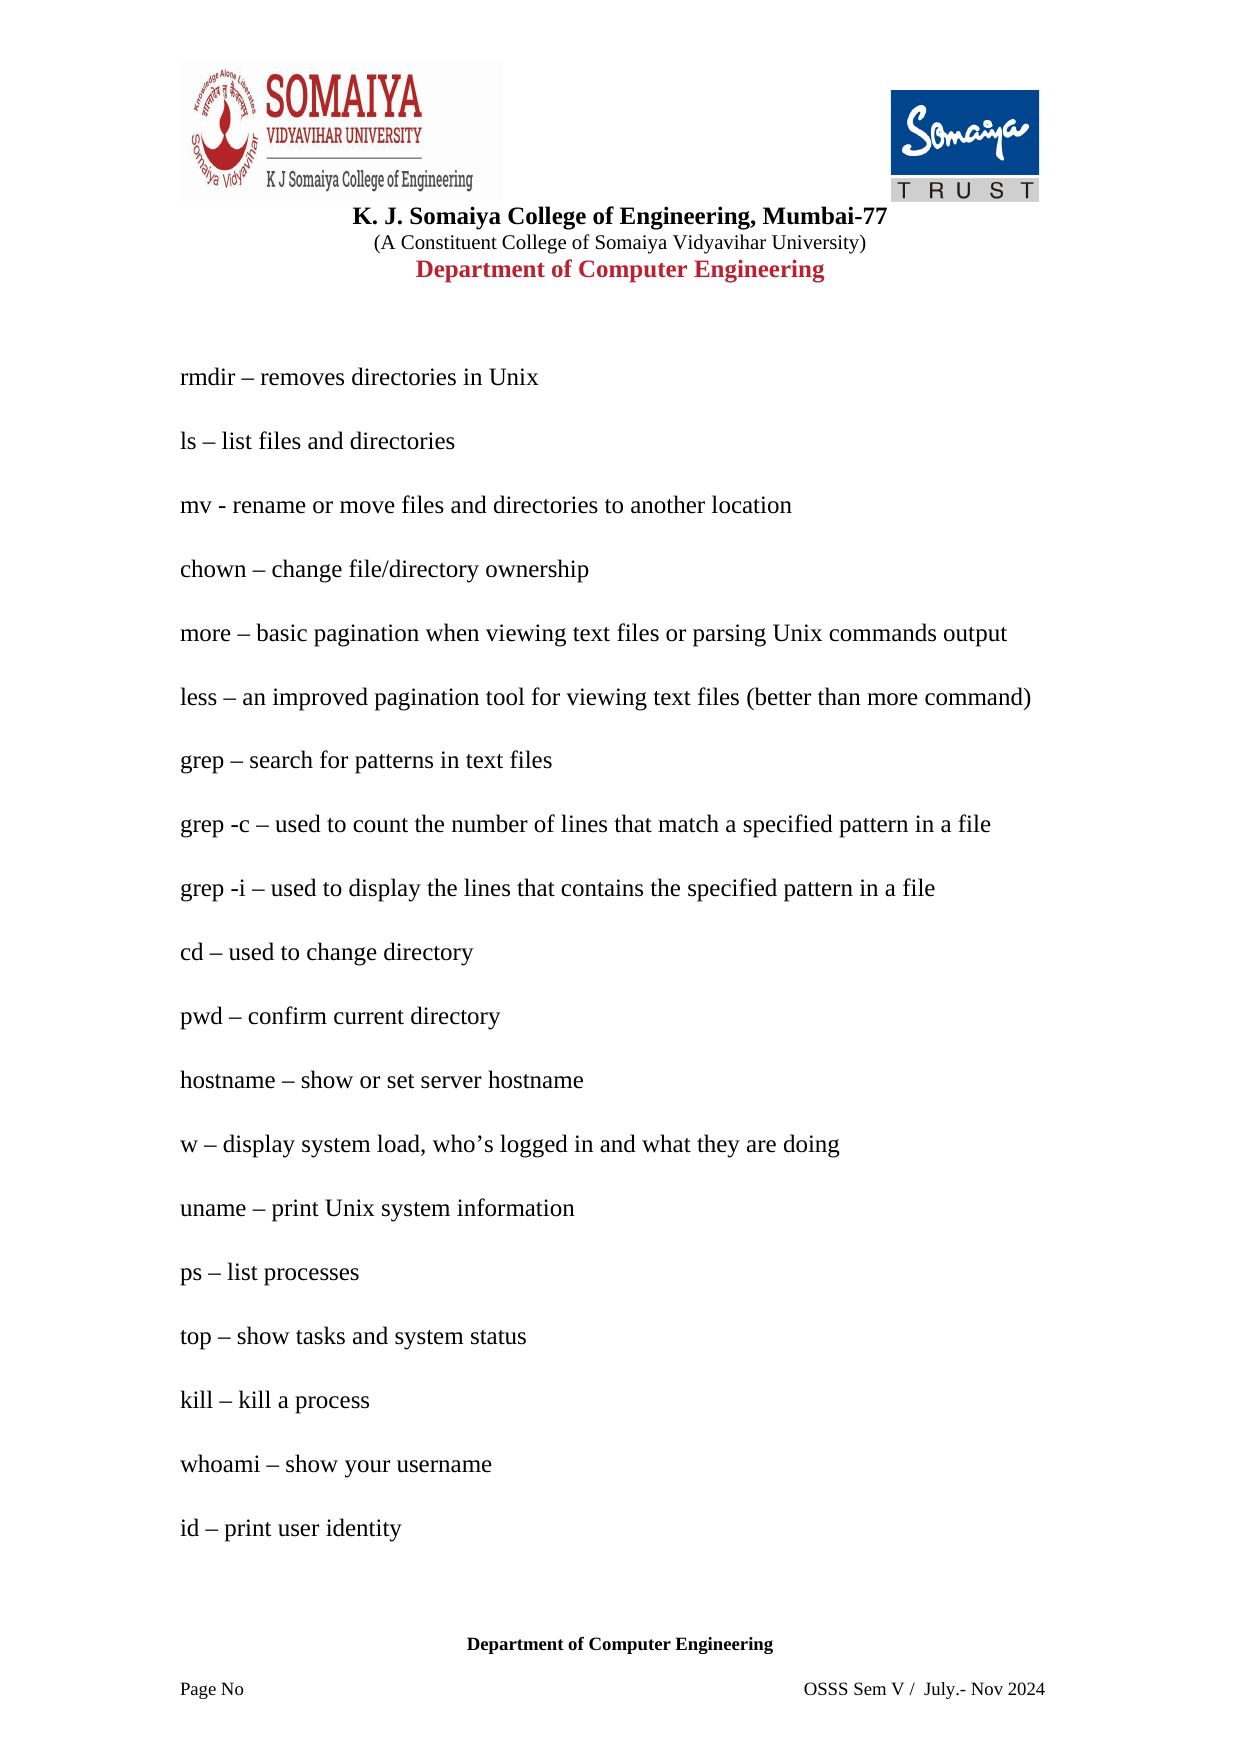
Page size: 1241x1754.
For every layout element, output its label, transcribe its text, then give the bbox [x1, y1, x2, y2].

text ls – list files and directories [180, 426, 1060, 454]
picture [890, 90, 1040, 202]
text grep – search for patterns in text files [180, 746, 1060, 774]
text id – print user identity [180, 1513, 1060, 1542]
text grep -c – used to count the number of lines that match a specified pattern in a file [180, 809, 1060, 838]
text hostname – show or set server hostname [180, 1065, 1060, 1094]
text pwd – confirm current directory [180, 1001, 1060, 1030]
text mv - rename or move files and directories to another location [180, 490, 1060, 518]
text rmdir – removes directories in Unix [180, 362, 1060, 391]
text ps – list processes [180, 1257, 1060, 1286]
text grep -i – used to display the lines that contains the specified pattern in a file [180, 873, 1060, 902]
text more – basic pagination when viewing text files or parsing Unix commands output [180, 618, 1060, 646]
text whoami – show your username [180, 1449, 1060, 1478]
text less – an improved pagination tool for viewing text files (better than more command) [180, 682, 1060, 710]
text uname – print Unix system information [180, 1193, 1060, 1222]
picture [179, 59, 504, 202]
text cd – used to change directory [180, 937, 1060, 966]
text chown – change file/directory ownership [180, 554, 1060, 582]
text w – display system load, who’s logged in and what they are doing [180, 1129, 1060, 1158]
text top – show tasks and system status [180, 1321, 1060, 1350]
text kill – kill a process [180, 1385, 1060, 1414]
